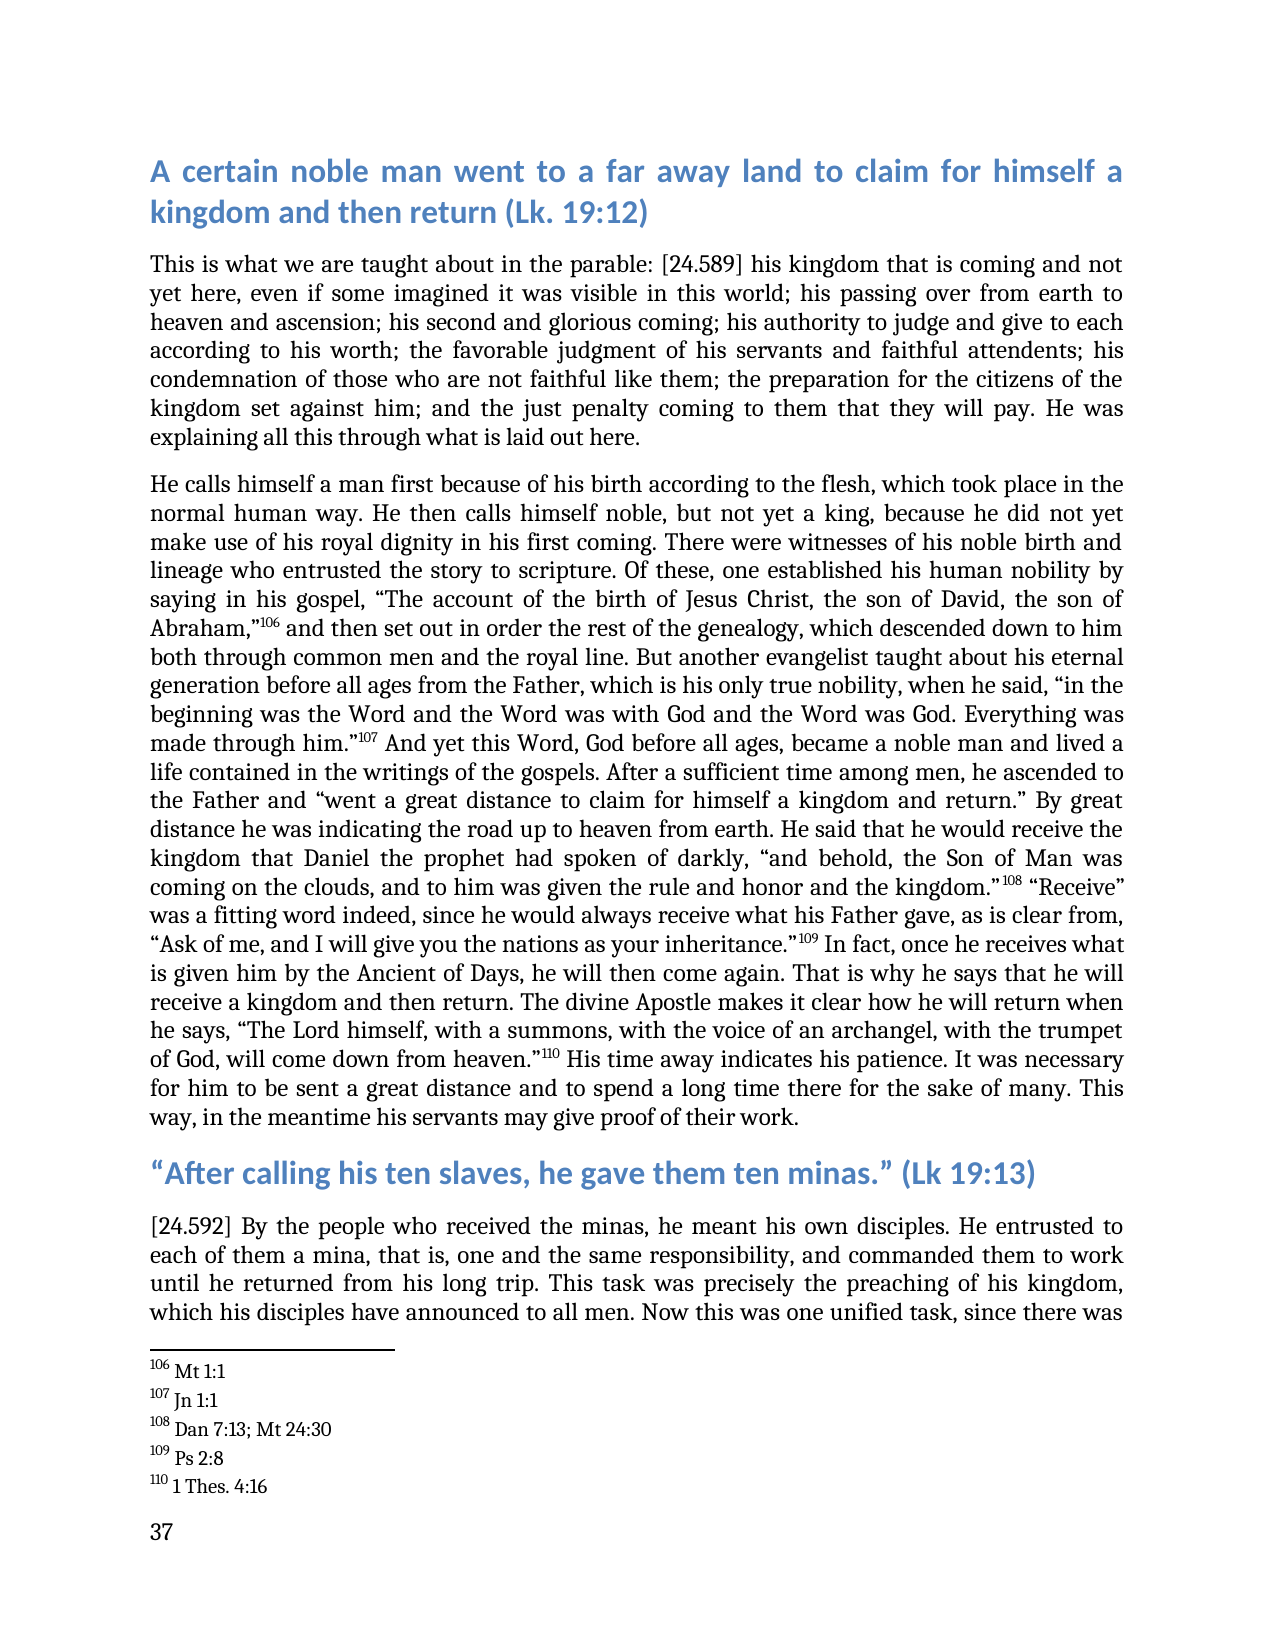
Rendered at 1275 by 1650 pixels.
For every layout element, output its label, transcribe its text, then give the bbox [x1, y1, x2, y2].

text This is what we are taught about in the parable: [24.589] his kingdom that is coming and not yet here, even if some imagined it was visible in this world; his passing over from earth to heaven and ascension; his second and glorious coming; his authority to judge and give to each according to his worth; the favorable judgment of his servants and faithful attendents; his condemnation of those who are not faithful like them; the preparation for the citizens of the kingdom set against him; and the just penalty coming to them that they will pay. He was explaining all this through what is laid out here. [150, 250, 1125, 451]
text He calls himself a man first because of his birth according to the flesh, which took place in the normal human way. He then calls himself noble, but not yet a king, because he did not yet make use of his royal dignity in his first coming. There were witnesses of his noble birth and lineage who entrusted the story to scripture. Of these, one established his human nobility by saying in his gospel, “The account of the birth of Jesus Christ, the son of David, the son of Abraham,” and then set out in order the rest of the genealogy, which descended down to him both through common men and the royal line. But another evangelist taught about his eternal generation before all ages from the Father, which is his only true nobility, when he said, “in the beginning was the Word and the Word was with God and the Word was God. Everything was made through him.” And yet this Word, God before all ages, became a noble man and lived a life contained in the writings of the gospels. After a sufficient time among men, he ascended to the Father and “went a great distance to claim for himself a kingdom and return.” By great distance he was indicating the road up to heaven from earth. He said that he would receive the kingdom that Daniel the prophet had spoken of darkly, “and behold, the Son of Man was coming on the clouds, and to him was given the rule and honor and the kingdom.” “Receive” was a fitting word indeed, since he would always receive what his Father gave, as is clear from, “Ask of me, and I will give you the nations as your inheritance.” In fact, once he receives what is given him by the Ancient of Days, he will then come again. That is why he says that he will receive a kingdom and then return. The divine Apostle makes it clear how he will return when he says, “The Lord himself, with a summons, with the voice of an archangel, with the trumpet of God, will come down from heaven.” His time away indicates his patience. It was necessary for him to be sent a great distance and to spend a long time there for the sake of many. This way, in the meantime his servants may give proof of their work. [150, 470, 1125, 1131]
subtitle “After calling his ten slaves, he gave them ten minas.” (Lk 19:13) [150, 1152, 1125, 1193]
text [150, 1212, 1125, 1327]
subtitle A certain noble man went to a far away land to claim for himself a kingdom and then return (Lk. 19:12) [150, 150, 1125, 231]
